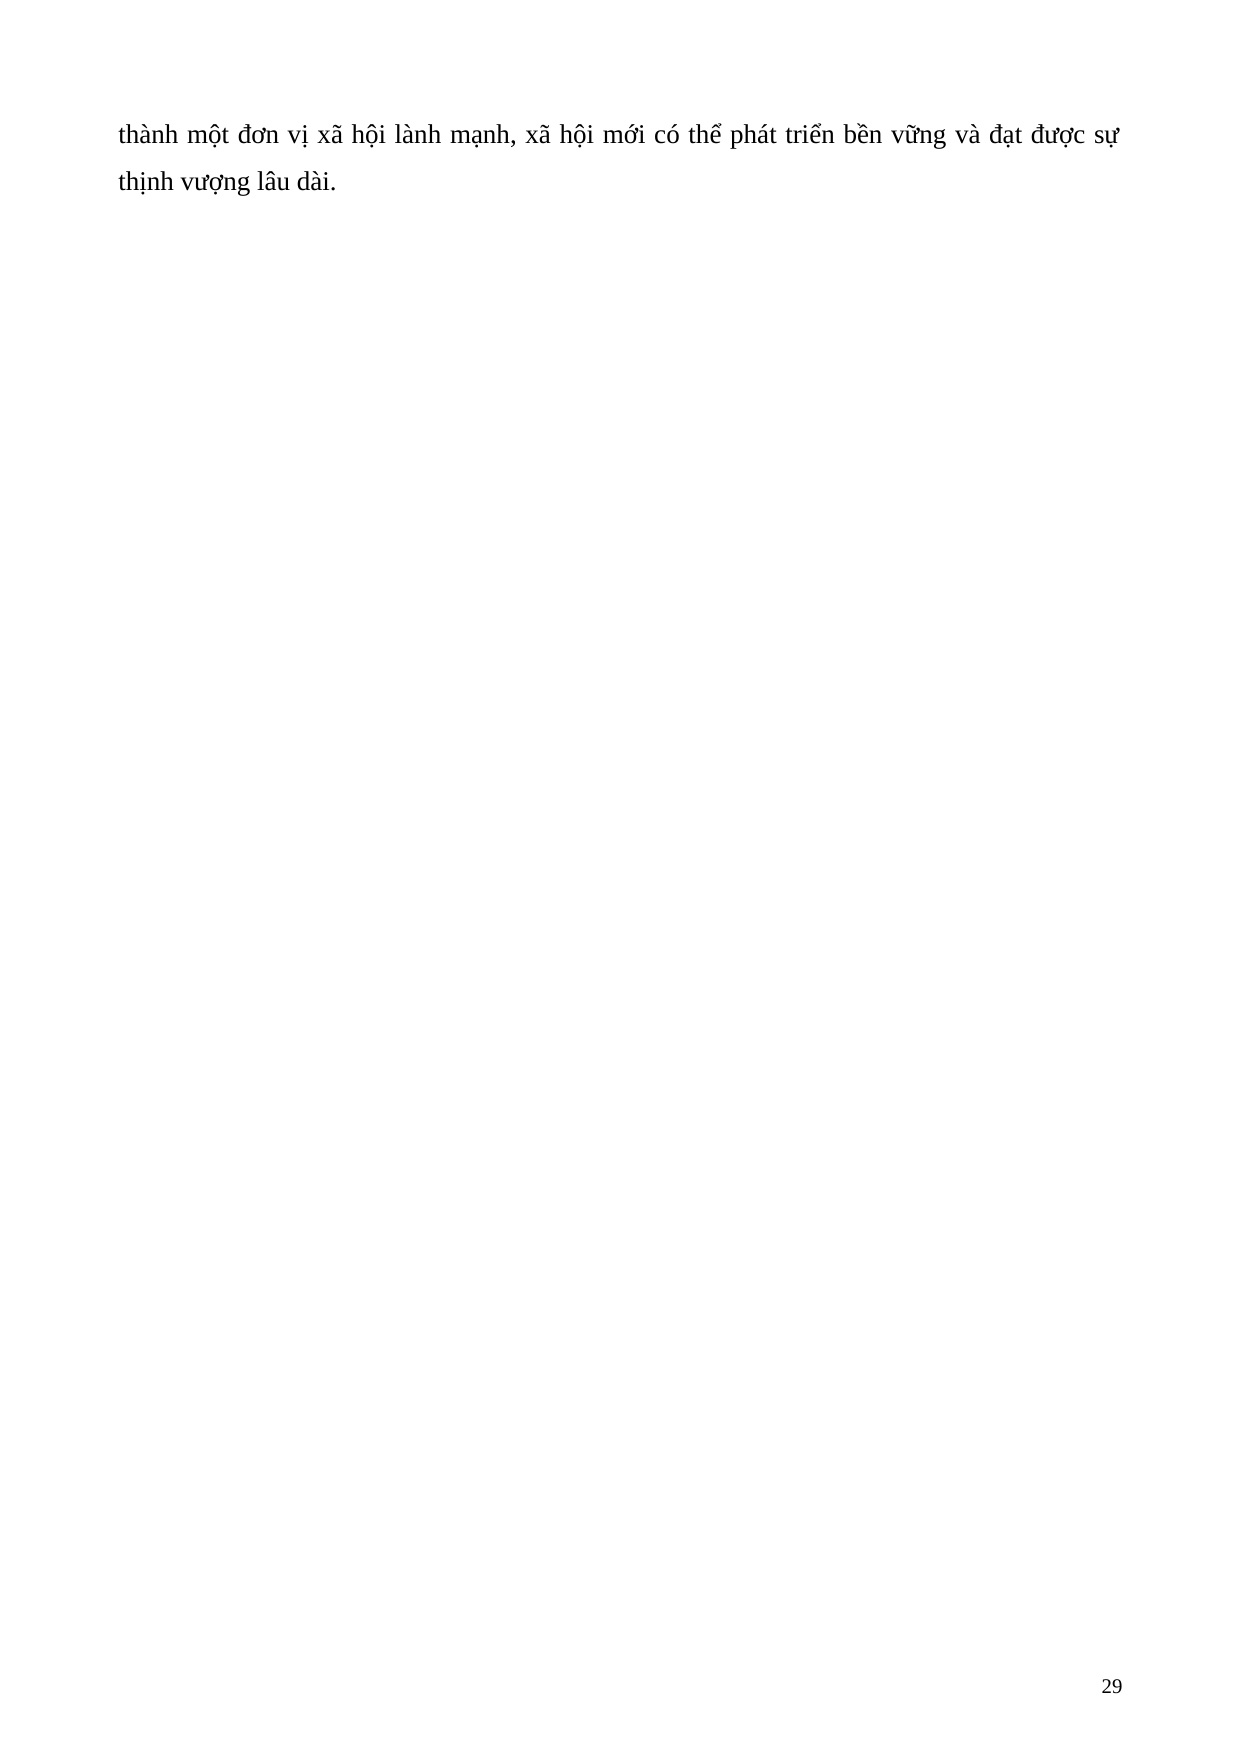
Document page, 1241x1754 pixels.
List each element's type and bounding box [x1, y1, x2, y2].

text [118, 118, 1122, 196]
